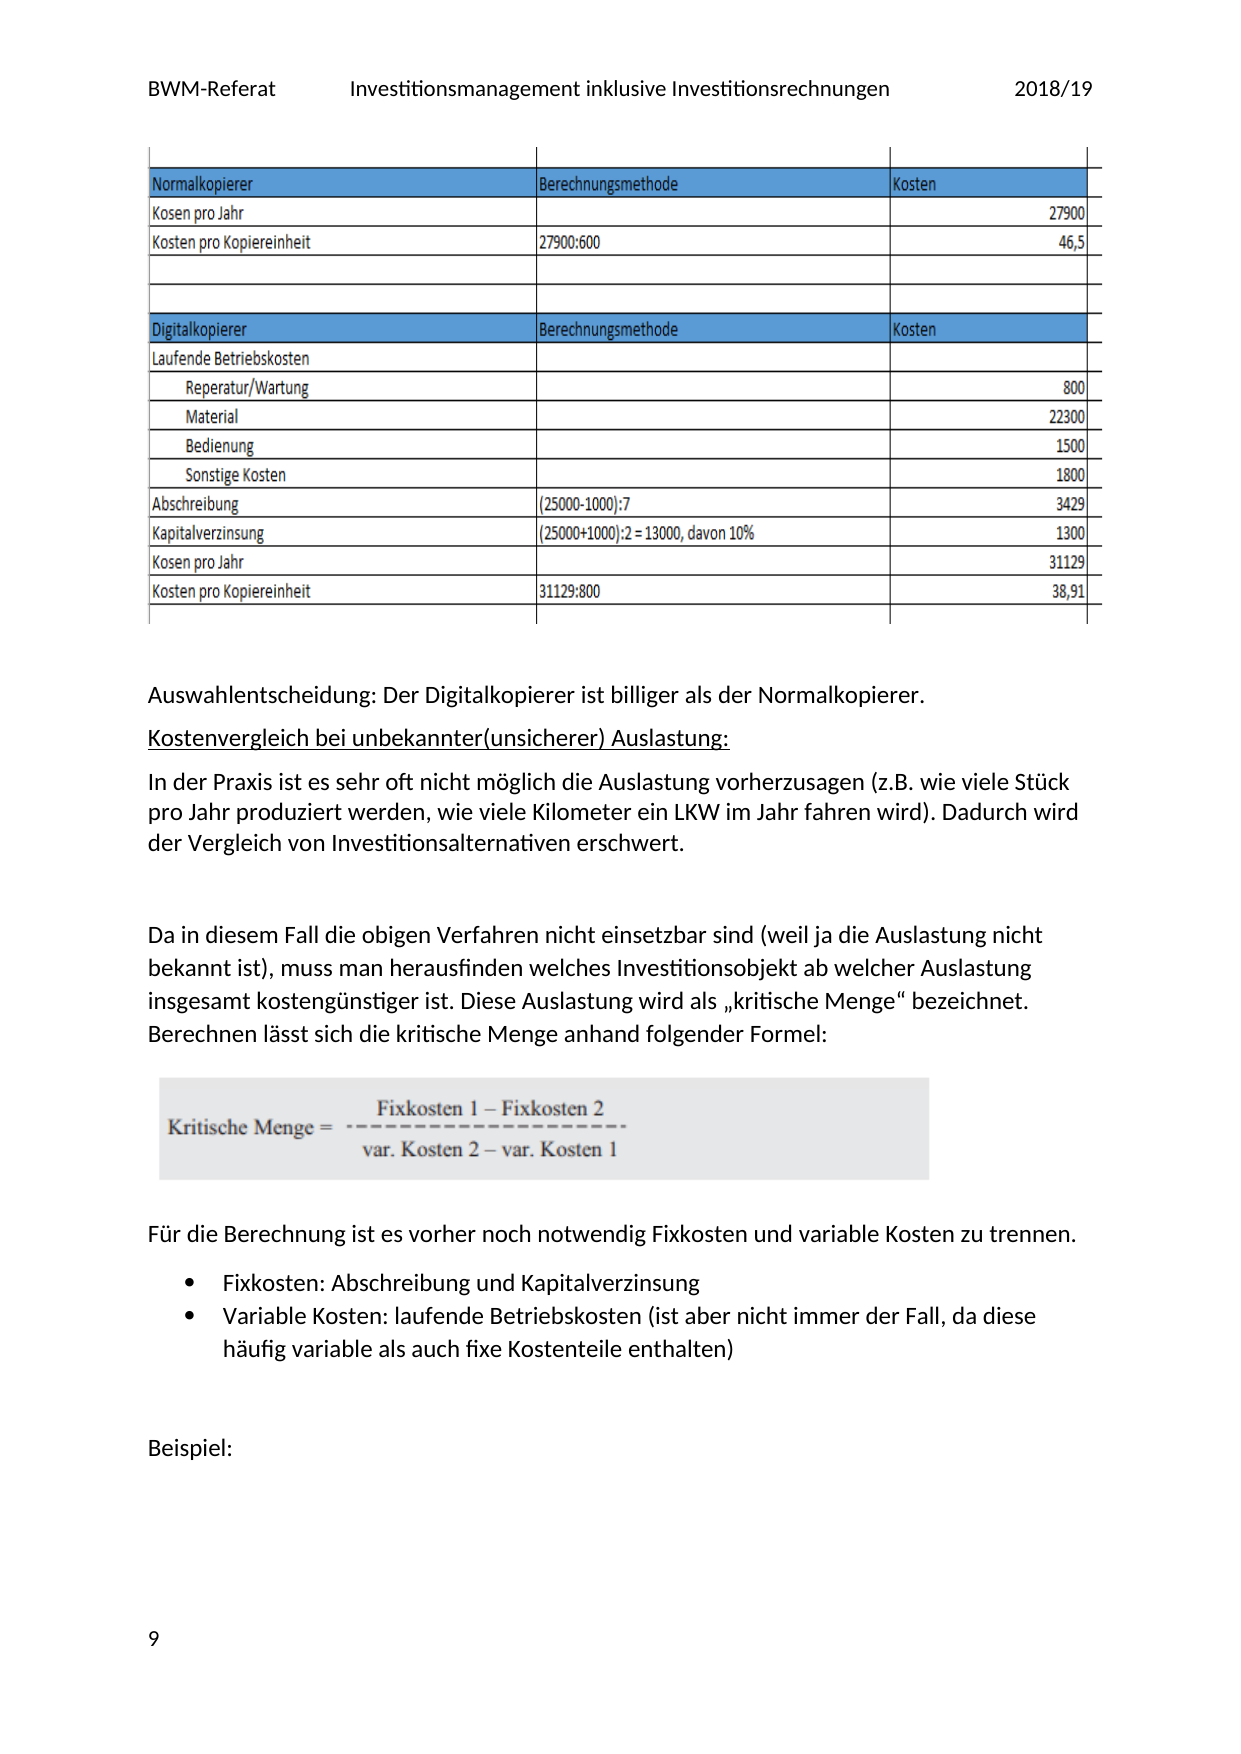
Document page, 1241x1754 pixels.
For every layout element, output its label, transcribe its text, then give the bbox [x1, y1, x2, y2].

text Da in diesem Fall die obigen Verfahren nicht einsetzbar sind (weil ja die Auslastung nicht bekannt ist), muss man herausfinden welches Investitionsobjekt ab welcher Auslastung insgesamt kostengünstiger ist. Diese Auslastung wird als „kritische Menge“ bezeichnet. Berechnen lässt sich die kritische Menge anhand folgender Formel: [148, 919, 1093, 1048]
text Für die Berechnung ist es vorher noch notwendig Fixkosten und variable Kosten zu trennen. [148, 1218, 1093, 1248]
text Kostenvergleich bei unbekannter(unsicherer) Auslastung: [148, 723, 1093, 753]
list Fixkosten: Abschreibung und Kapitalverzinsung [185, 1267, 1093, 1298]
text Beispiel: [148, 1432, 1093, 1463]
list Variable Kosten: laufende Betriebskosten (ist aber nicht immer der Fall, da diese häufig variable als auch fixe Kostenteile enthalten) [185, 1300, 1093, 1364]
picture [147, 147, 1103, 624]
picture [147, 1067, 942, 1199]
text In der Praxis ist es sehr oft nicht möglich die Auslastung vorherzusagen (z.B. wie viele Stück pro Jahr produziert werden, wie viele Kilometer ein LKW im Jahr fahren wird). Dadurch wird der Vergleich von Investitionsalternativen erschwert. [148, 766, 1093, 857]
text Auswahlentscheidung: Der Digitalkopierer ist billiger als der Normalkopierer. [148, 679, 1093, 710]
